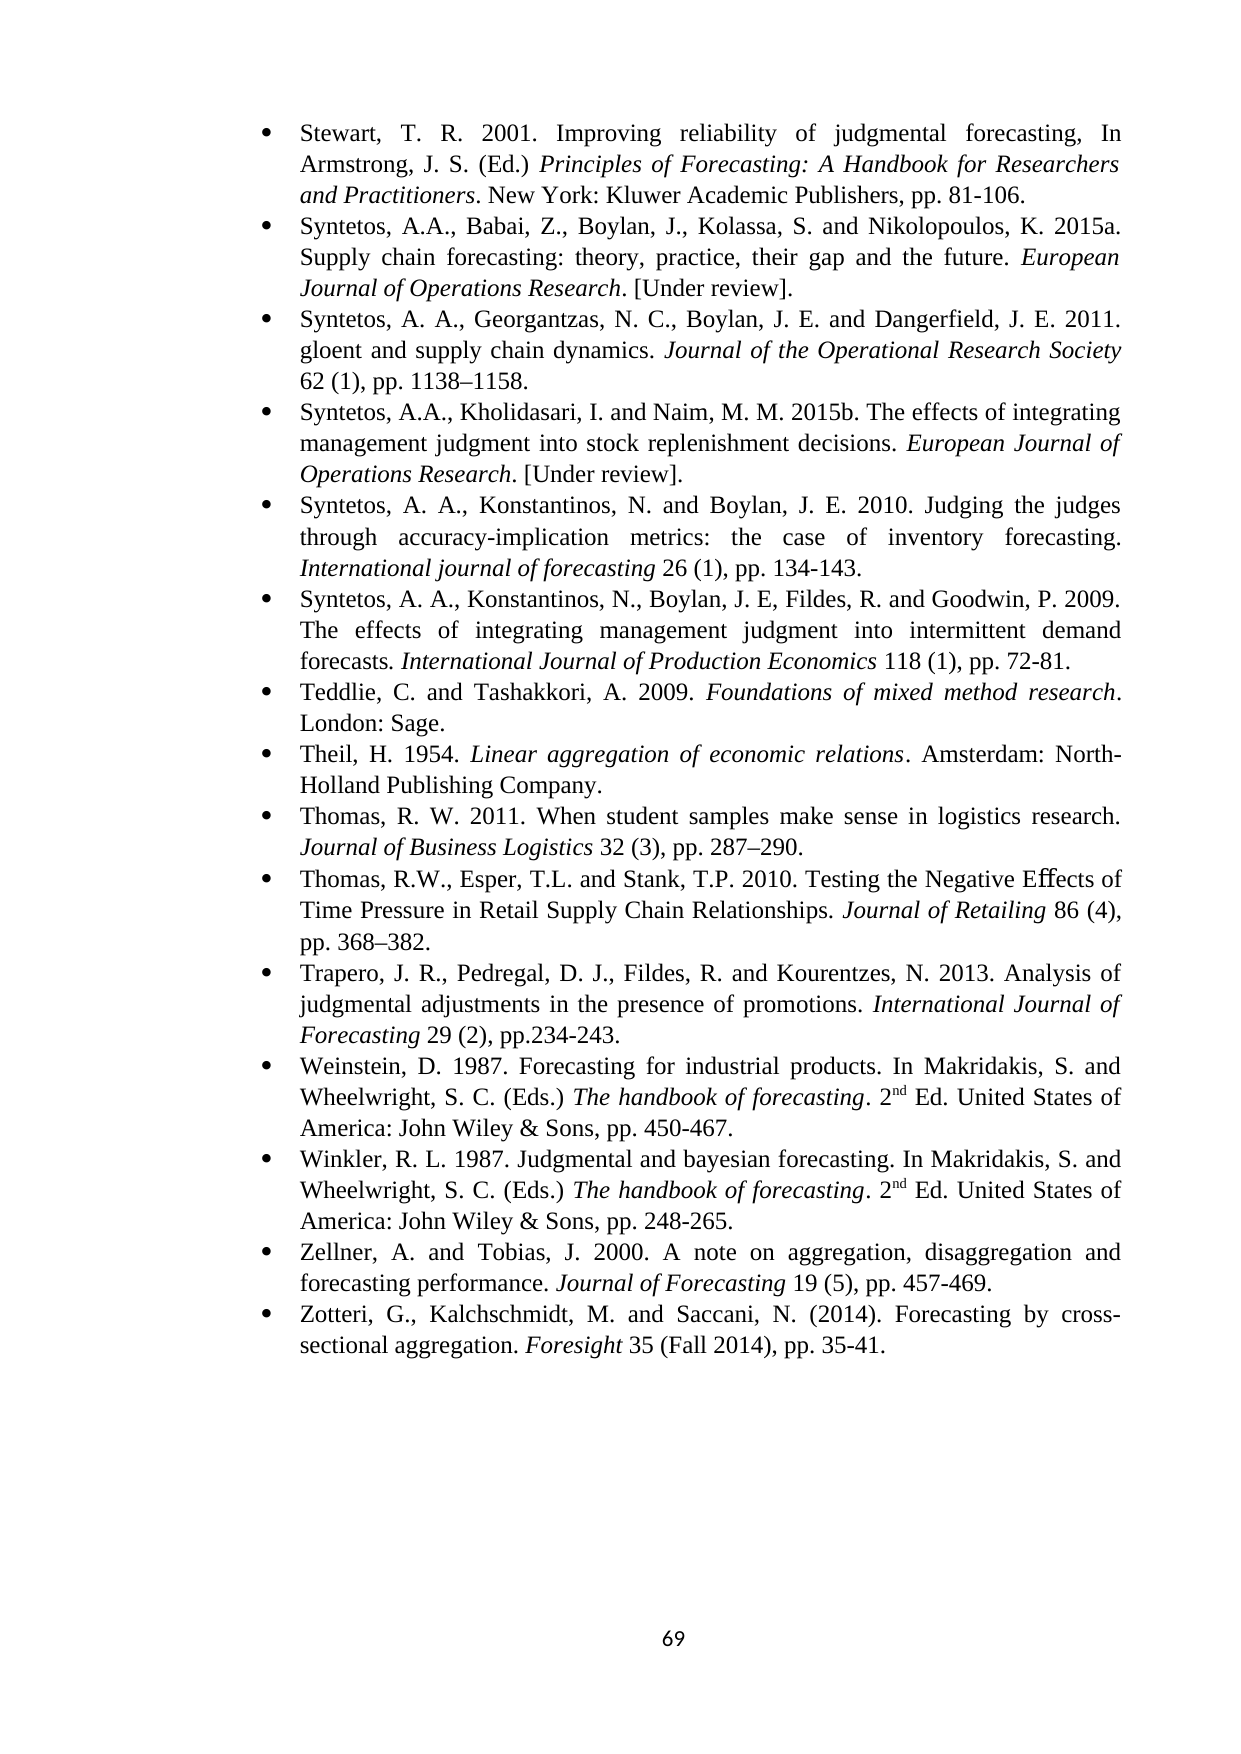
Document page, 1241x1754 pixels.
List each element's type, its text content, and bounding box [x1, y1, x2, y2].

list Thomas, R. W. 2011. When student samples make sense in logistics research. Journal of Business Logistics 32 (3), pp. 287–290. [262, 801, 1122, 861]
list Syntetos, A. A., Konstantinos, N. and Boylan, J. E. 2010. Judging the judges through accuracy-implication metrics: the case of inventory forecasting. International journal of forecasting 26 (1), pp. 134-143. [262, 491, 1122, 581]
list Weinstein, D. 1987. Forecasting for industrial products. In Makridakis, S. and Wheelwright, S. C. (Eds.) The handbook of forecasting. 2nd Ed. United States of America: John Wiley & Sons, pp. 450-467. [262, 1051, 1122, 1142]
list Syntetos, A. A., Konstantinos, N., Boylan, J. E, Fildes, R. and Goodwin, P. 2009. The effects of integrating management judgment into intermittent demand forecasts. International Journal of Production Economics 118 (1), pp. 72-81. [262, 584, 1122, 674]
list Trapero, J. R., Pedregal, D. J., Fildes, R. and Kourentzes, N. 2013. Analysis of judgmental adjustments in the presence of promotions. International Journal of Forecasting 29 (2), pp.234-243. [262, 958, 1122, 1048]
list Syntetos, A.A., Babai, Z., Boylan, J., Kolassa, S. and Nikolopoulos, K. 2015a. Supply chain forecasting: theory, practice, their gap and the future. European Journal of Operations Research. [Under review]. [262, 211, 1122, 302]
list Syntetos, A. A., Georgantzas, N. C., Boylan, J. E. and Dangerfield, J. E. 2011. gloent and supply chain dynamics. Journal of the Operational Research Society 62 (1), pp. 1138–1158. [262, 304, 1122, 395]
list Stewart, T. R. 2001. Improving reliability of judgmental forecasting, In Armstrong, J. S. (Ed.) Principles of Forecasting: A Handbook for Researchers and Practitioners. New York: Kluwer Academic Publishers, pp. 81-106. [262, 118, 1122, 209]
list Syntetos, A.A., Kholidasari, I. and Naim, M. M. 2015b. The effects of integrating management judgment into stock replenishment decisions. European Journal of Operations Research. [Under review]. [262, 397, 1122, 488]
list Teddlie, C. and Tashakkori, A. 2009. Foundations of mixed method research. London: Sage. [262, 677, 1122, 737]
list Thomas, R.W., Esper, T.L. and Stank, T.P. 2010. Testing the Negative Eﬀects of Time Pressure in Retail Supply Chain Relationships. Journal of Retailing 86 (4), pp. 368–382. [262, 863, 1122, 955]
list Theil, H. 1954. Linear aggregation of economic relations. Amsterdam: North-Holland Publishing Company. [262, 739, 1122, 799]
list Zotteri, G., Kalchschmidt, M. and Saccani, N. (2014). Forecasting by cross-sectional aggregation. Foresight 35 (Fall 2014), pp. 35-41. [262, 1299, 1122, 1359]
list Winkler, R. L. 1987. Judgmental and bayesian forecasting. In Makridakis, S. and Wheelwright, S. C. (Eds.) The handbook of forecasting. 2nd Ed. United States of America: John Wiley & Sons, pp. 248-265. [262, 1144, 1122, 1235]
list Zellner, A. and Tobias, J. 2000. A note on aggregation, disaggregation and forecasting performance. Journal of Forecasting 19 (5), pp. 457-469. [262, 1237, 1122, 1297]
